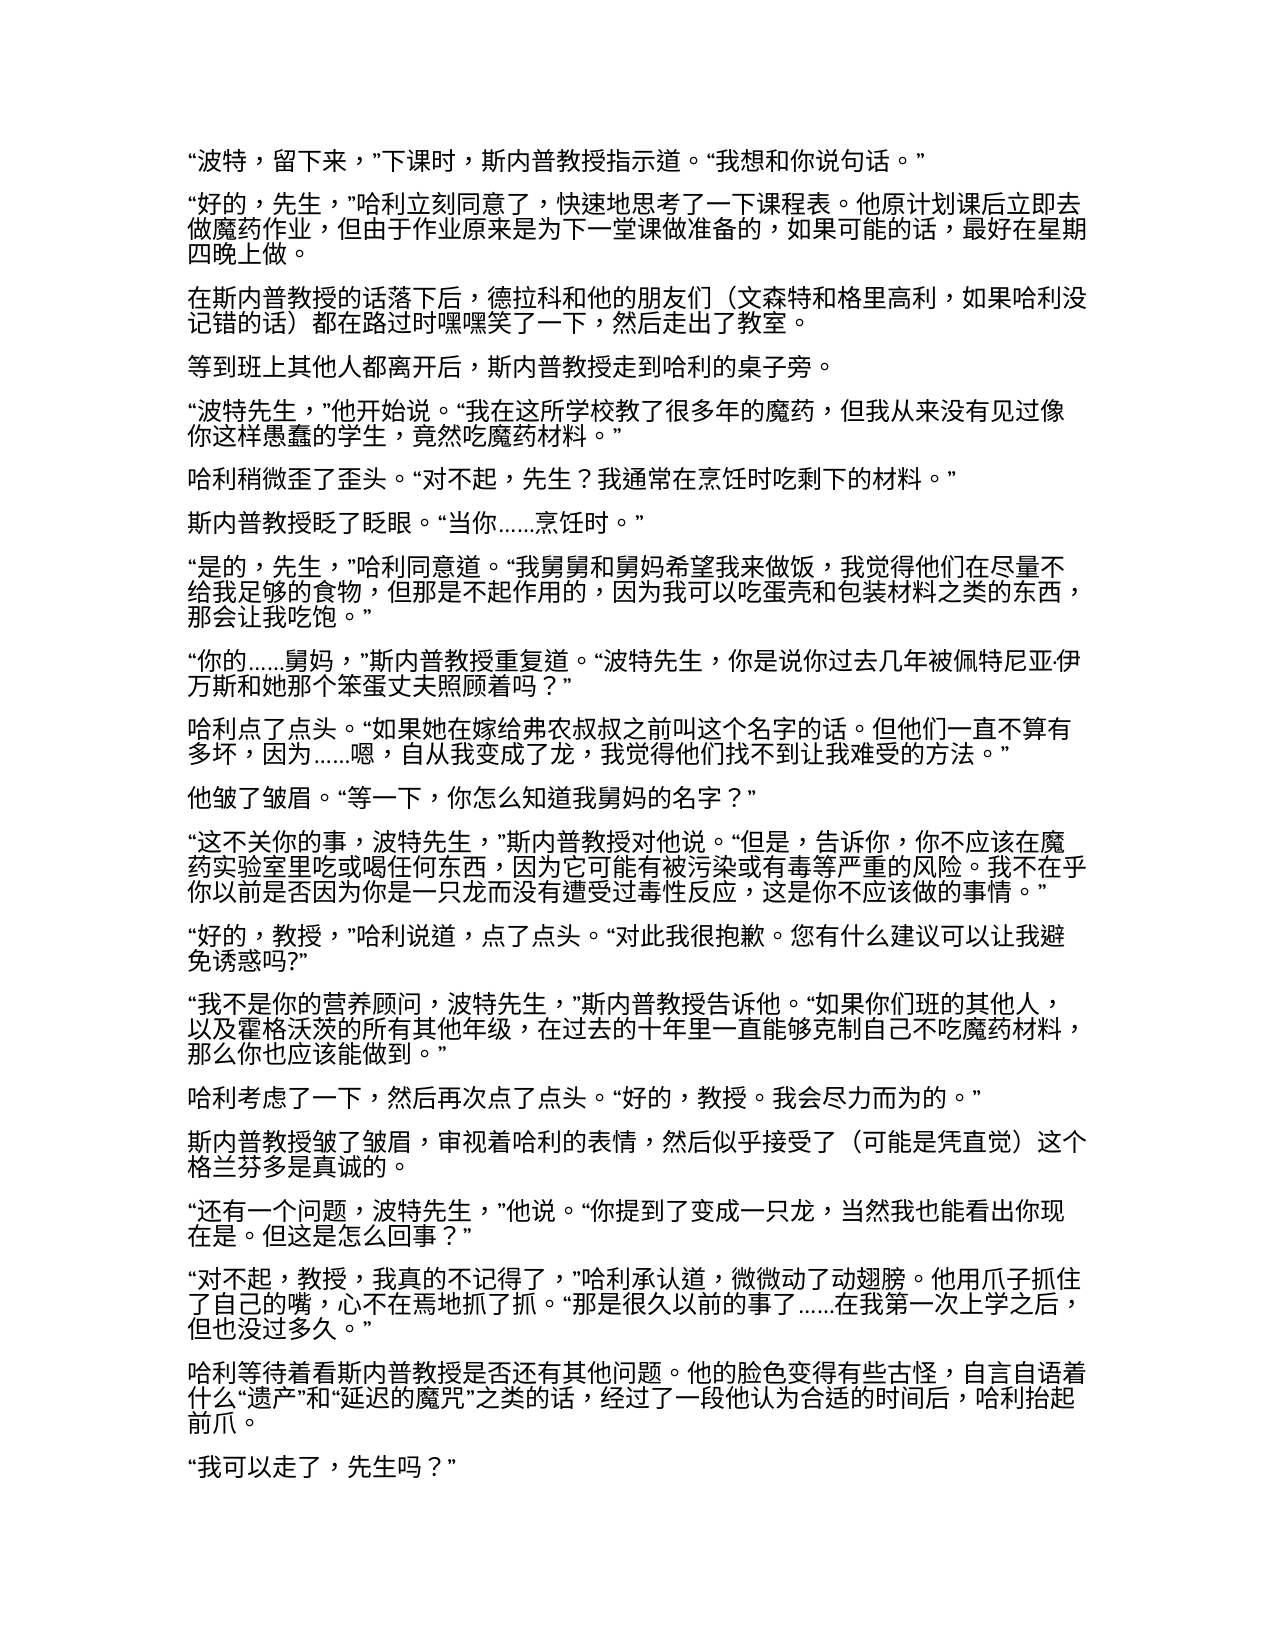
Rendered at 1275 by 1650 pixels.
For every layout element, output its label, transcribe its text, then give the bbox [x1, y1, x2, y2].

list “我可以走了，先生吗？” [187, 1456, 1087, 1481]
list 等到班上其他人都离开后，斯内普教授走到哈利的桌子旁。 [187, 356, 1087, 381]
list 哈利稍微歪了歪头。“对不起，先生？我通常在烹饪时吃剩下的材料。” [187, 469, 1087, 494]
list 哈利点了点头。“如果她在嫁给弗农叔叔之前叫这个名字的话。但他们一直不算有多坏，因为……嗯，自从我变成了龙，我觉得他们找不到让我难受的方法。” [187, 719, 1087, 769]
list “波特，留下来，”下课时，斯内普教授指示道。“我想和你说句话。” [187, 150, 1087, 175]
list 在斯内普教授的话落下后，德拉科和他的朋友们（文森特和格里高利，如果哈利没记错的话）都在路过时嘿嘿笑了一下，然后走出了教室。 [187, 287, 1087, 337]
list “好的，教授，”哈利说道，点了点头。“对此我很抱歉。您有什么建议可以让我避免诱惑吗?” [187, 925, 1087, 975]
list 斯内普教授眨了眨眼。“当你……烹饪时。” [187, 512, 1087, 537]
list “我不是你的营养顾问，波特先生，”斯内普教授告诉他。“如果你们班的其他人，以及霍格沃茨的所有其他年级，在过去的十年里一直能够克制自己不吃魔药材料，那么你也应该能做到。” [187, 994, 1087, 1069]
list 斯内普教授皱了皱眉，审视着哈利的表情，然后似乎接受了（可能是凭直觉）这个格兰芬多是真诚的。 [187, 1131, 1087, 1181]
list “是的，先生，”哈利同意道。“我舅舅和舅妈希望我来做饭，我觉得他们在尽量不给我足够的食物，但那是不起作用的，因为我可以吃蛋壳和包装材料之类的东西，那会让我吃饱。” [187, 556, 1087, 631]
list “对不起，教授，我真的不记得了，”哈利承认道，微微动了动翅膀。他用爪子抓住了自己的嘴，心不在焉地抓了抓。“那是很久以前的事了……在我第一次上学之后，但也没过多久。” [187, 1269, 1087, 1344]
list 他皱了皱眉。“等一下，你怎么知道我舅妈的名字？” [187, 787, 1087, 812]
list “你的……舅妈，”斯内普教授重复道。“波特先生，你是说你过去几年被佩特尼亚·伊万斯和她那个笨蛋丈夫照顾着吗？” [187, 650, 1087, 700]
list “好的，先生，”哈利立刻同意了，快速地思考了一下课程表。他原计划课后立即去做魔药作业，但由于作业原来是为下一堂课做准备的，如果可能的话，最好在星期四晚上做。 [187, 194, 1087, 269]
list “还有一个问题，波特先生，”他说。“你提到了变成一只龙，当然我也能看出你现在是。但这是怎么回事？” [187, 1200, 1087, 1250]
list “这不关你的事，波特先生，”斯内普教授对他说。“但是，告诉你，你不应该在魔药实验室里吃或喝任何东西，因为它可能有被污染或有毒等严重的风险。我不在乎你以前是否因为你是一只龙而没有遭受过毒性反应，这是你不应该做的事情。” [187, 831, 1087, 906]
list 哈利考虑了一下，然后再次点了点头。“好的，教授。我会尽力而为的。” [187, 1087, 1087, 1112]
list 哈利等待着看斯内普教授是否还有其他问题。他的脸色变得有些古怪，自言自语着什么“遗产”和“延迟的魔咒”之类的话，经过了一段他认为合适的时间后，哈利抬起前爪。 [187, 1362, 1087, 1437]
list “波特先生，”他开始说。“我在这所学校教了很多年的魔药，但我从来没有见过像你这样愚蠢的学生，竟然吃魔药材料。” [187, 400, 1087, 450]
